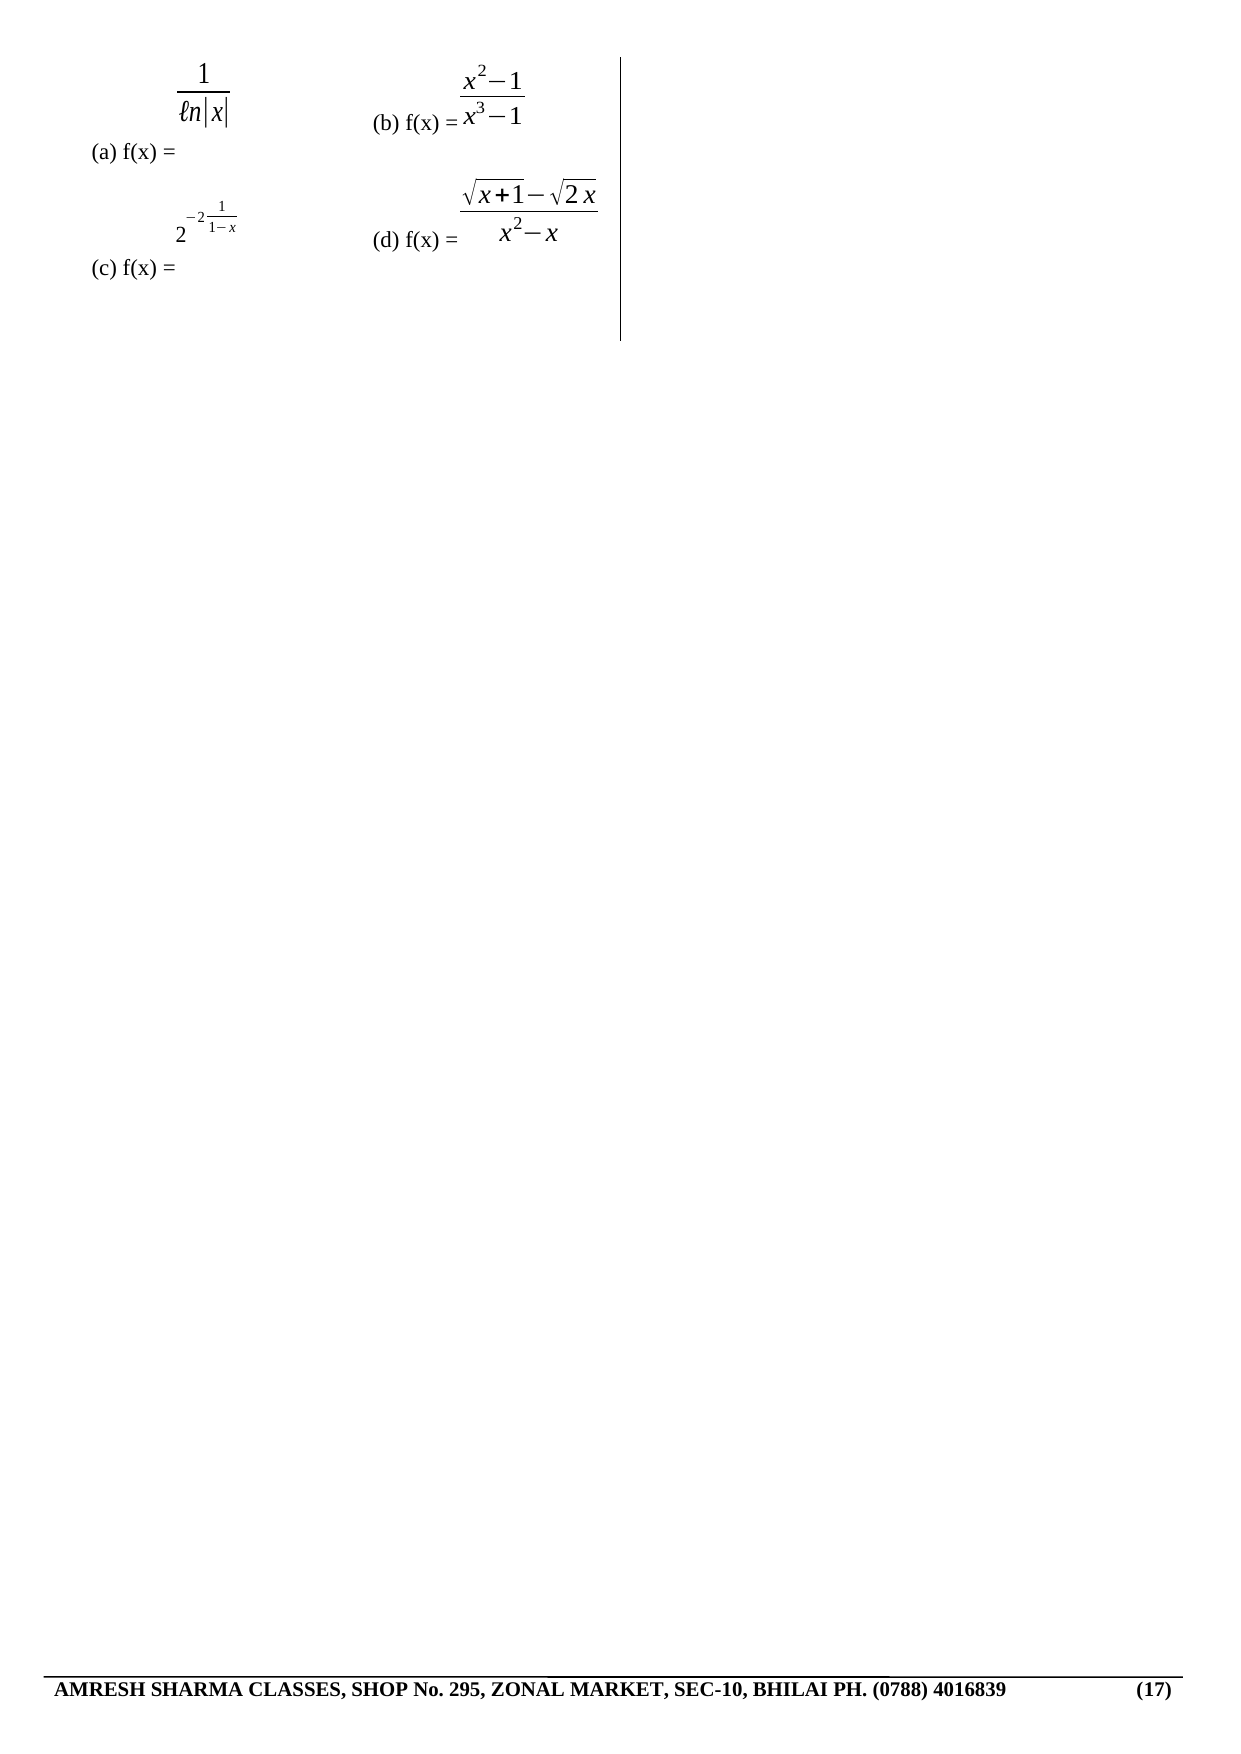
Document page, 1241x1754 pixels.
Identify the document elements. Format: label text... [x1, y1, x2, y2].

list (a) f(x) = (b) f(x) = [91, 57, 612, 164]
list (c) f(x) = (d) f(x) = [91, 177, 612, 281]
